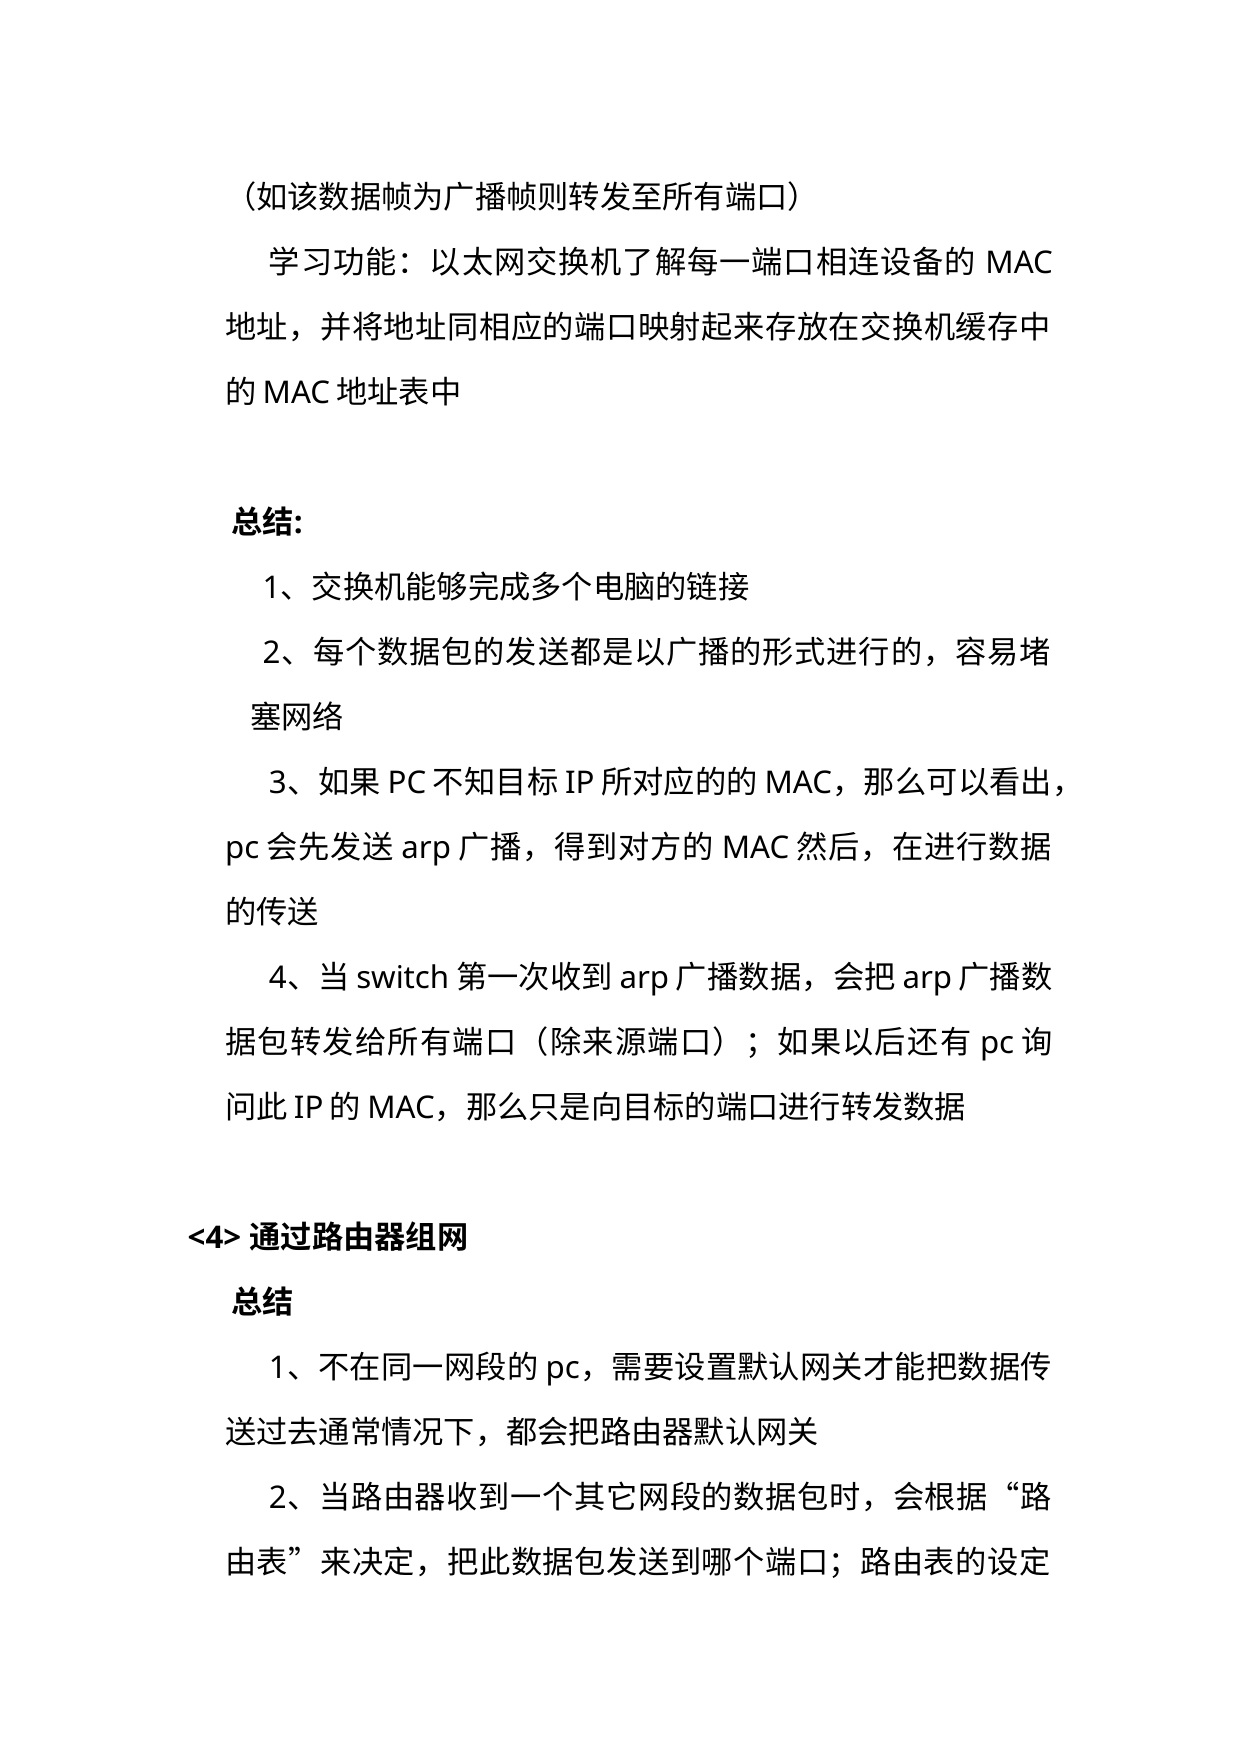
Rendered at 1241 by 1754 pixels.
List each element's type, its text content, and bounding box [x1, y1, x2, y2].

text 1、交换机能够完成多个电脑的链接 [219, 552, 1053, 617]
text 学习功能：以太网交换机了解每一端口相连设备的MAC地址，并将地址同相应的端口映射起来存放在交换机缓存中的MAC地址表中 [225, 227, 1053, 422]
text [225, 1462, 1053, 1592]
text 2、每个数据包的发送都是以广播的形式进行的，容易堵塞网络 [250, 617, 1053, 747]
text 4、当switch第一次收到arp广播数据，会把arp广播数据包转发给所有端口（除来源端口）；如果以后还有pc询问此IP的MAC，那么只是向目标的端口进行转发数据 [225, 942, 1053, 1137]
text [225, 162, 1053, 227]
text 总结: [187, 487, 1053, 552]
text 1、不在同一网段的pc，需要设置默认网关才能把数据传送过去通常情况下，都会把路由器默认网关 [225, 1332, 1053, 1462]
text <4> 通过路由器组网 [187, 1202, 1053, 1267]
text 3、如果PC不知目标IP所对应的的MAC，那么可以看出，pc会先发送arp广播，得到对方的MAC然后，在进行数据的传送 [225, 747, 1053, 942]
text 总结 [187, 1267, 1053, 1332]
